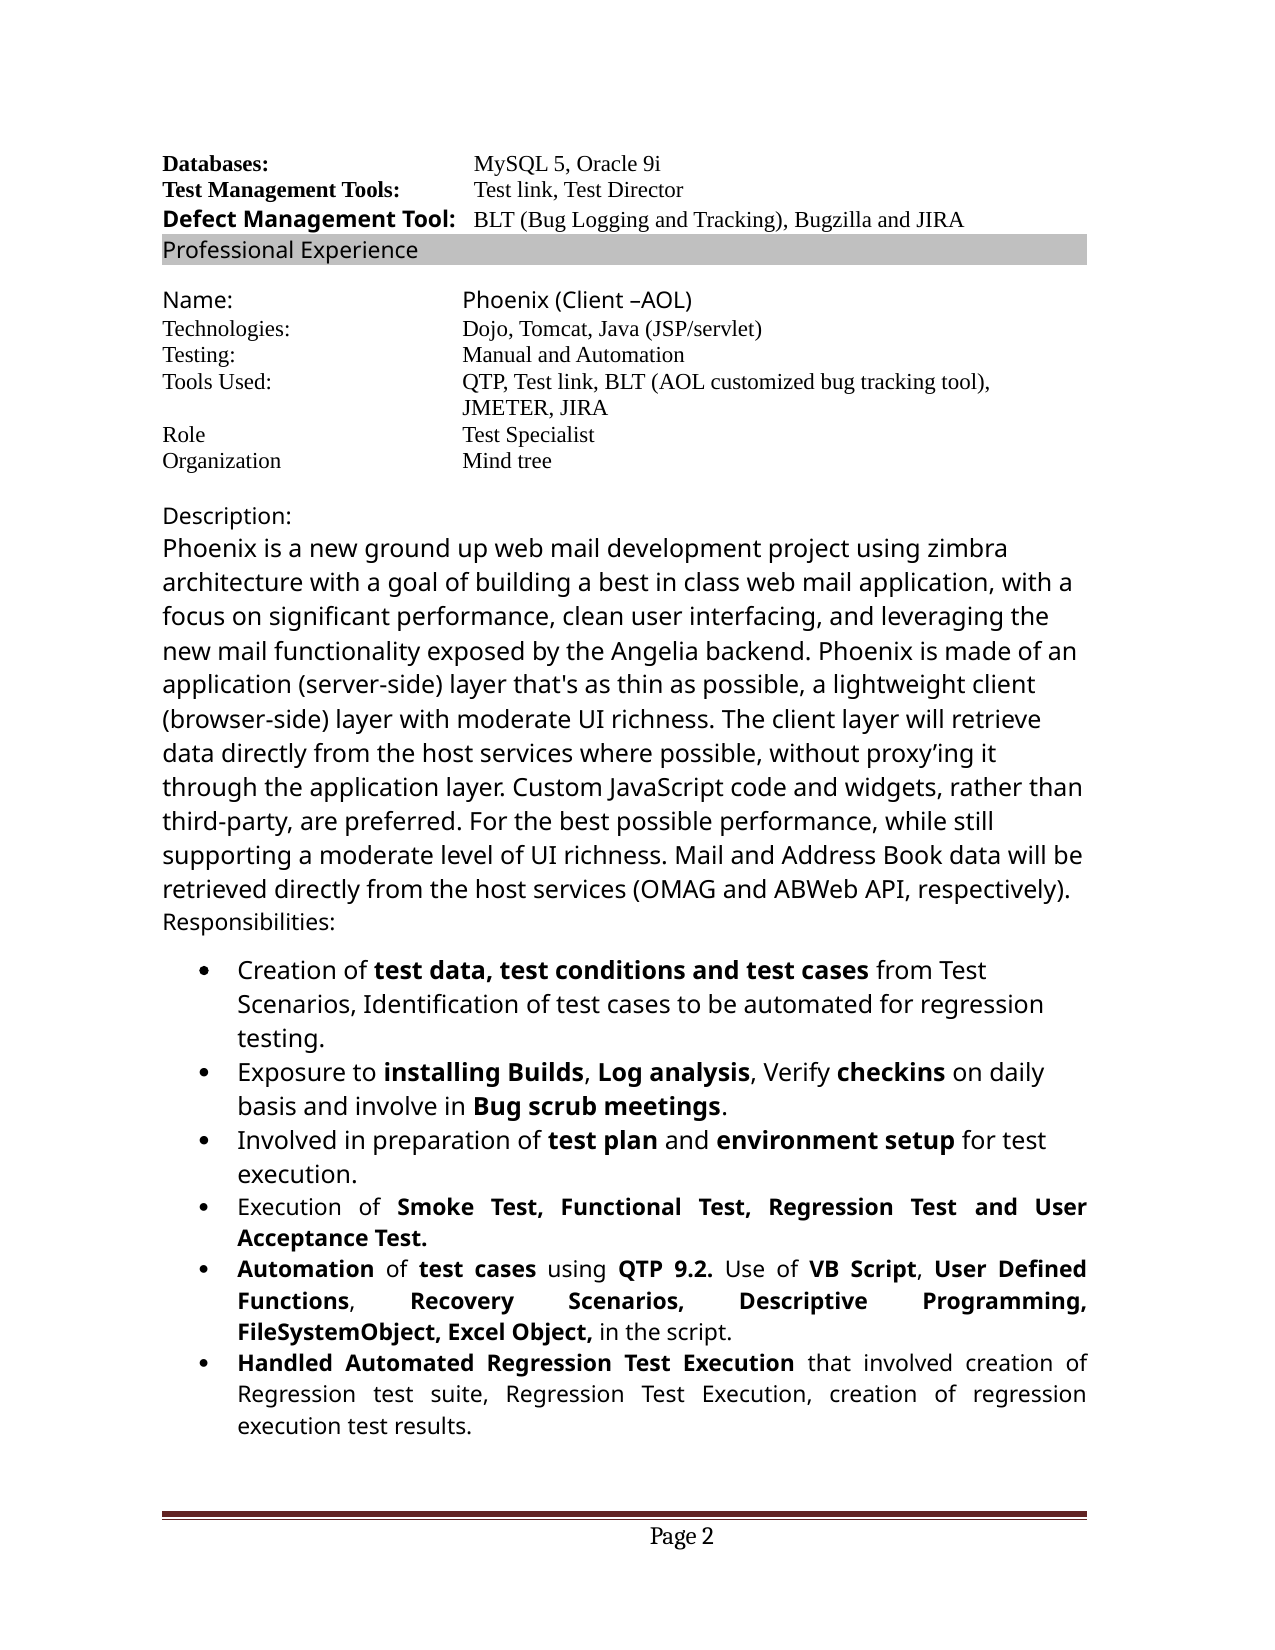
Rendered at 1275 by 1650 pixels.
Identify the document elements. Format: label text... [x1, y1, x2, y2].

text Tools Used: QTP, Test link, BLT (AOL customized bug tracking tool), [162, 368, 1087, 394]
text Organization Mind tree [162, 447, 1087, 473]
list Creation of test data, test conditions and test cases from Test Scenarios, Identification of test cases to be automated for regression testing. [199, 952, 1087, 1055]
text Description: [162, 500, 1087, 531]
list Involved in preparation of test plan and environment setup for test execution. [199, 1123, 1087, 1191]
text Name: Phoenix (Client –AOL) [162, 284, 1087, 315]
list Exposure to installing Builds, Log analysis, Verify checkins on daily basis and involve in Bug scrub meetings. [199, 1055, 1087, 1123]
text Role Test Specialist [162, 421, 1087, 447]
text Test Management Tools: Test link, Test Director [162, 176, 1087, 203]
text Phoenix is a new ground up web mail development project using zimbra architecture with a goal of building a best in class web mail application, with a focus on significant performance, clean user interfacing, and leveraging the new mail functionality exposed by the Angelia backend. Phoenix is made of an application (server-side) layer that's as thin as possible, a lightweight client (browser-side) layer with moderate UI richness. The client layer will retrieve data directly from the host services where possible, without proxy’ing it through the application layer. Custom JavaScript code and widgets, rather than third-party, are preferred. For the best possible performance, while still supporting a moderate level of UI richness. Mail and Address Book data will be retrieved directly from the host services (OMAG and ABWeb API, respectively). [162, 531, 1087, 906]
text JMETER, JIRA [162, 394, 1087, 421]
text Databases: MySQL 5, Oracle 9i [162, 150, 1087, 176]
text Responsibilities: [162, 906, 1087, 937]
text Testing: Manual and Automation [162, 342, 1087, 368]
list Handled Automated Regression Test Execution that involved creation of Regression test suite, Regression Test Execution, creation of regression execution test results. [199, 1347, 1087, 1441]
list Execution of Smoke Test, Functional Test, Regression Test and User Acceptance Test. [199, 1191, 1087, 1253]
text Professional Experience [162, 234, 1087, 265]
text Technologies: Dojo, Tomcat, Java (JSP/servlet) [162, 315, 1087, 342]
text Defect Management Tool: BLT (Bug Logging and Tracking), Bugzilla and JIRA [162, 203, 1087, 234]
list Automation of test cases using QTP 9.2. Use of VB Script, User Defined Functions, Recovery Scenarios, Descriptive Programming, FileSystemObject, Excel Object, in the script. [199, 1253, 1087, 1347]
